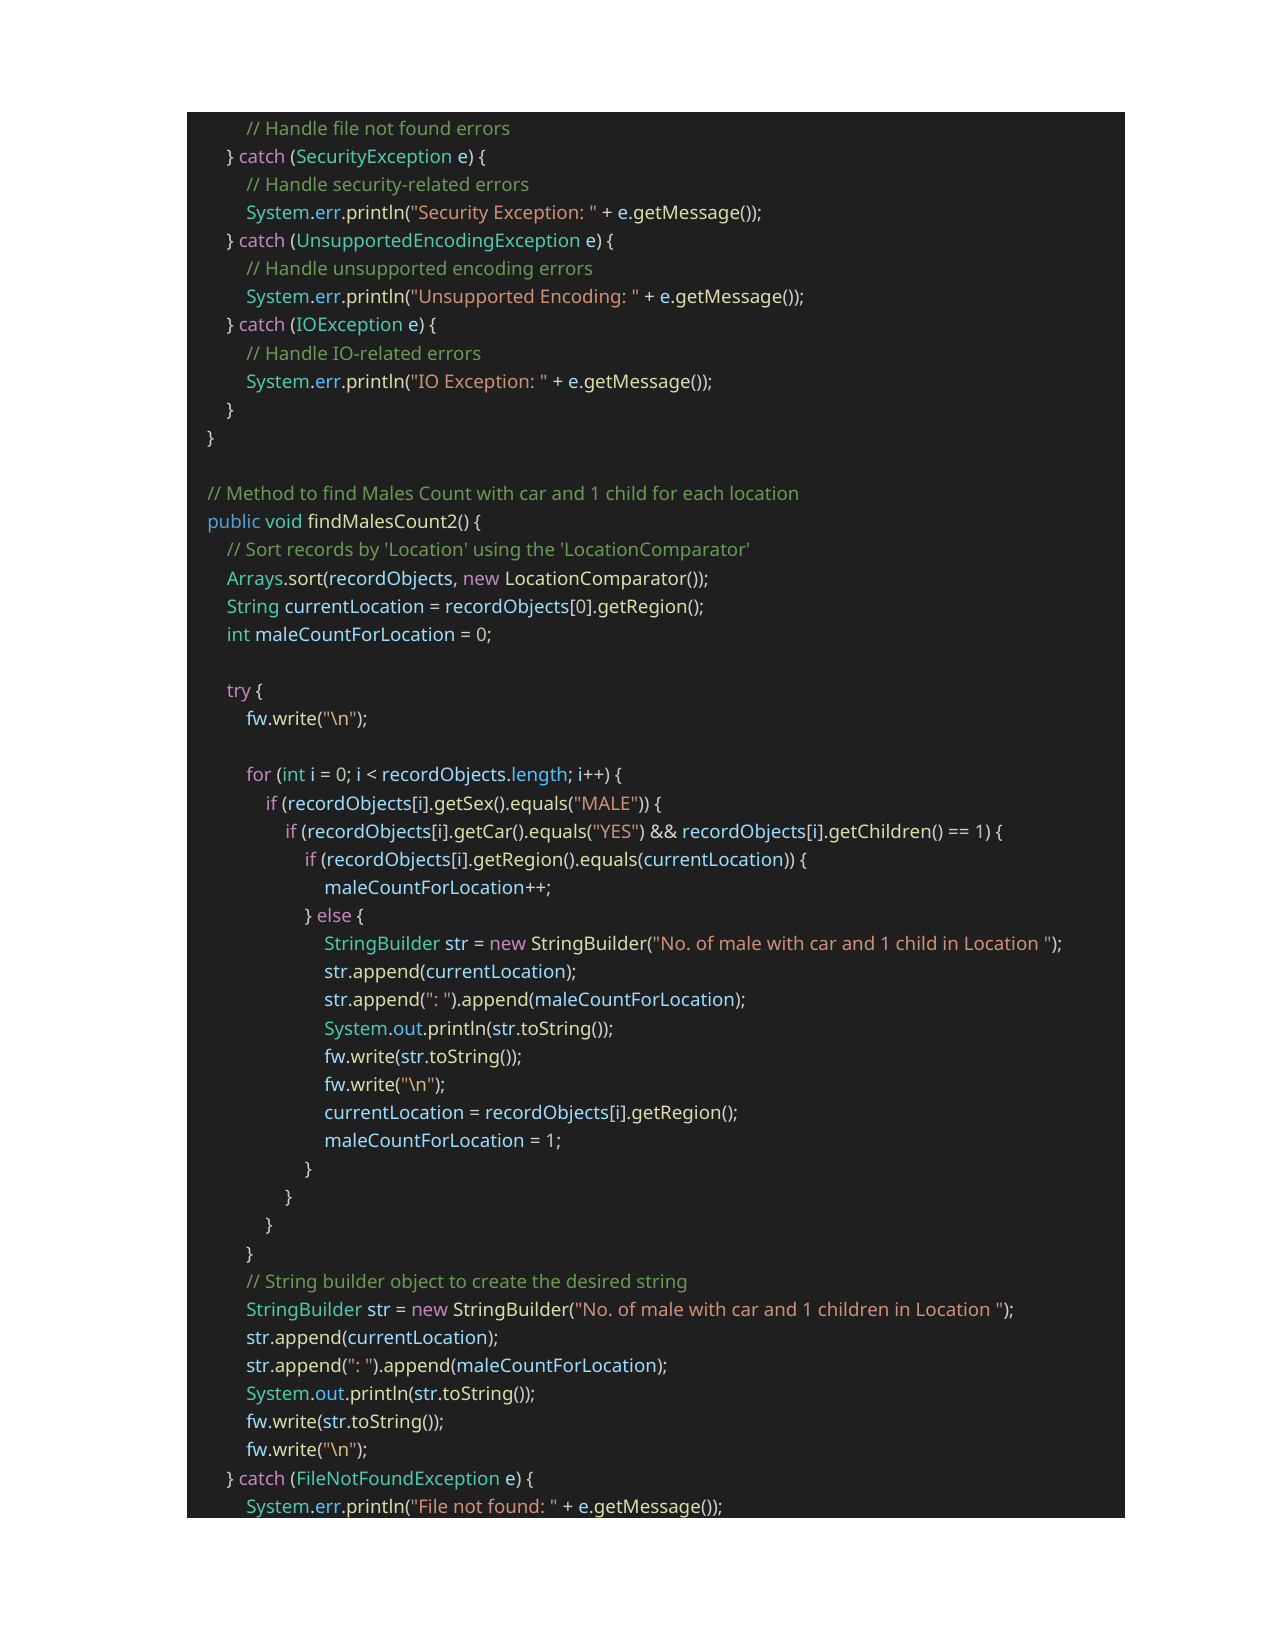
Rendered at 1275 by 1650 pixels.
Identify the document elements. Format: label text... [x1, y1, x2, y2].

text maleCountForLocation = 1; [187, 1125, 1125, 1153]
text str.append(": ").append(maleCountForLocation); [187, 984, 1125, 1012]
text int maleCountForLocation = 0; [187, 618, 1125, 647]
text public void findMalesCount2() { [187, 506, 1125, 534]
text fw.write(str.toString()); [187, 1406, 1125, 1434]
text System.err.println("Security Exception: " + e.getMessage()); [187, 197, 1125, 225]
text currentLocation = recordObjects[i].getRegion(); [187, 1097, 1125, 1125]
text } [187, 1181, 1125, 1209]
text str.append(currentLocation); [187, 956, 1125, 984]
text } [187, 1237, 1125, 1265]
text fw.write("\n"); [187, 1434, 1125, 1462]
text // Handle IO-related errors [187, 337, 1125, 365]
text System.out.println(str.toString()); [187, 1012, 1125, 1040]
text // Sort records by 'Location' using the 'LocationComparator' [187, 534, 1125, 562]
text } catch (FileNotFoundException e) { [187, 1462, 1125, 1490]
text // Handle unsupported encoding errors [187, 253, 1125, 281]
text for (int i = 0; i < recordObjects.length; i++) { [187, 759, 1125, 787]
text } [187, 1153, 1125, 1181]
text // Handle security-related errors [187, 168, 1125, 197]
text fw.write("\n"); [187, 703, 1125, 731]
text if (recordObjects[i].getRegion().equals(currentLocation)) { [187, 843, 1125, 872]
text System.err.println("IO Exception: " + e.getMessage()); [187, 365, 1125, 393]
text System.out.println(str.toString()); [187, 1378, 1125, 1406]
text System.err.println("File not found: " + e.getMessage()); [187, 1490, 1125, 1518]
text // Handle file not found errors [187, 112, 1125, 140]
text } [187, 393, 1125, 422]
text StringBuilder str = new StringBuilder("No. of male with car and 1 child in Location "); [187, 928, 1125, 956]
text } [187, 422, 1125, 450]
text fw.write("\n"); [187, 1068, 1125, 1097]
text } else { [187, 900, 1125, 928]
text // String builder object to create the desired string [187, 1265, 1125, 1293]
text fw.write(str.toString()); [187, 1040, 1125, 1068]
text if (recordObjects[i].getCar().equals("YES") && recordObjects[i].getChildren() == 1) { [187, 815, 1125, 843]
text System.err.println("Unsupported Encoding: " + e.getMessage()); [187, 281, 1125, 309]
text } catch (IOException e) { [187, 309, 1125, 337]
text // Method to find Males Count with car and 1 child for each location [187, 478, 1125, 506]
text str.append(": ").append(maleCountForLocation); [187, 1350, 1125, 1378]
text String currentLocation = recordObjects[0].getRegion(); [187, 590, 1125, 618]
text try { [187, 675, 1125, 703]
text } catch (UnsupportedEncodingException e) { [187, 225, 1125, 253]
text maleCountForLocation++; [187, 872, 1125, 900]
text str.append(currentLocation); [187, 1322, 1125, 1350]
text StringBuilder str = new StringBuilder("No. of male with car and 1 children in Location "); [187, 1293, 1125, 1322]
text if (recordObjects[i].getSex().equals("MALE")) { [187, 787, 1125, 815]
text Arrays.sort(recordObjects, new LocationComparator()); [187, 562, 1125, 590]
text } [187, 1209, 1125, 1237]
text } catch (SecurityException e) { [187, 140, 1125, 168]
